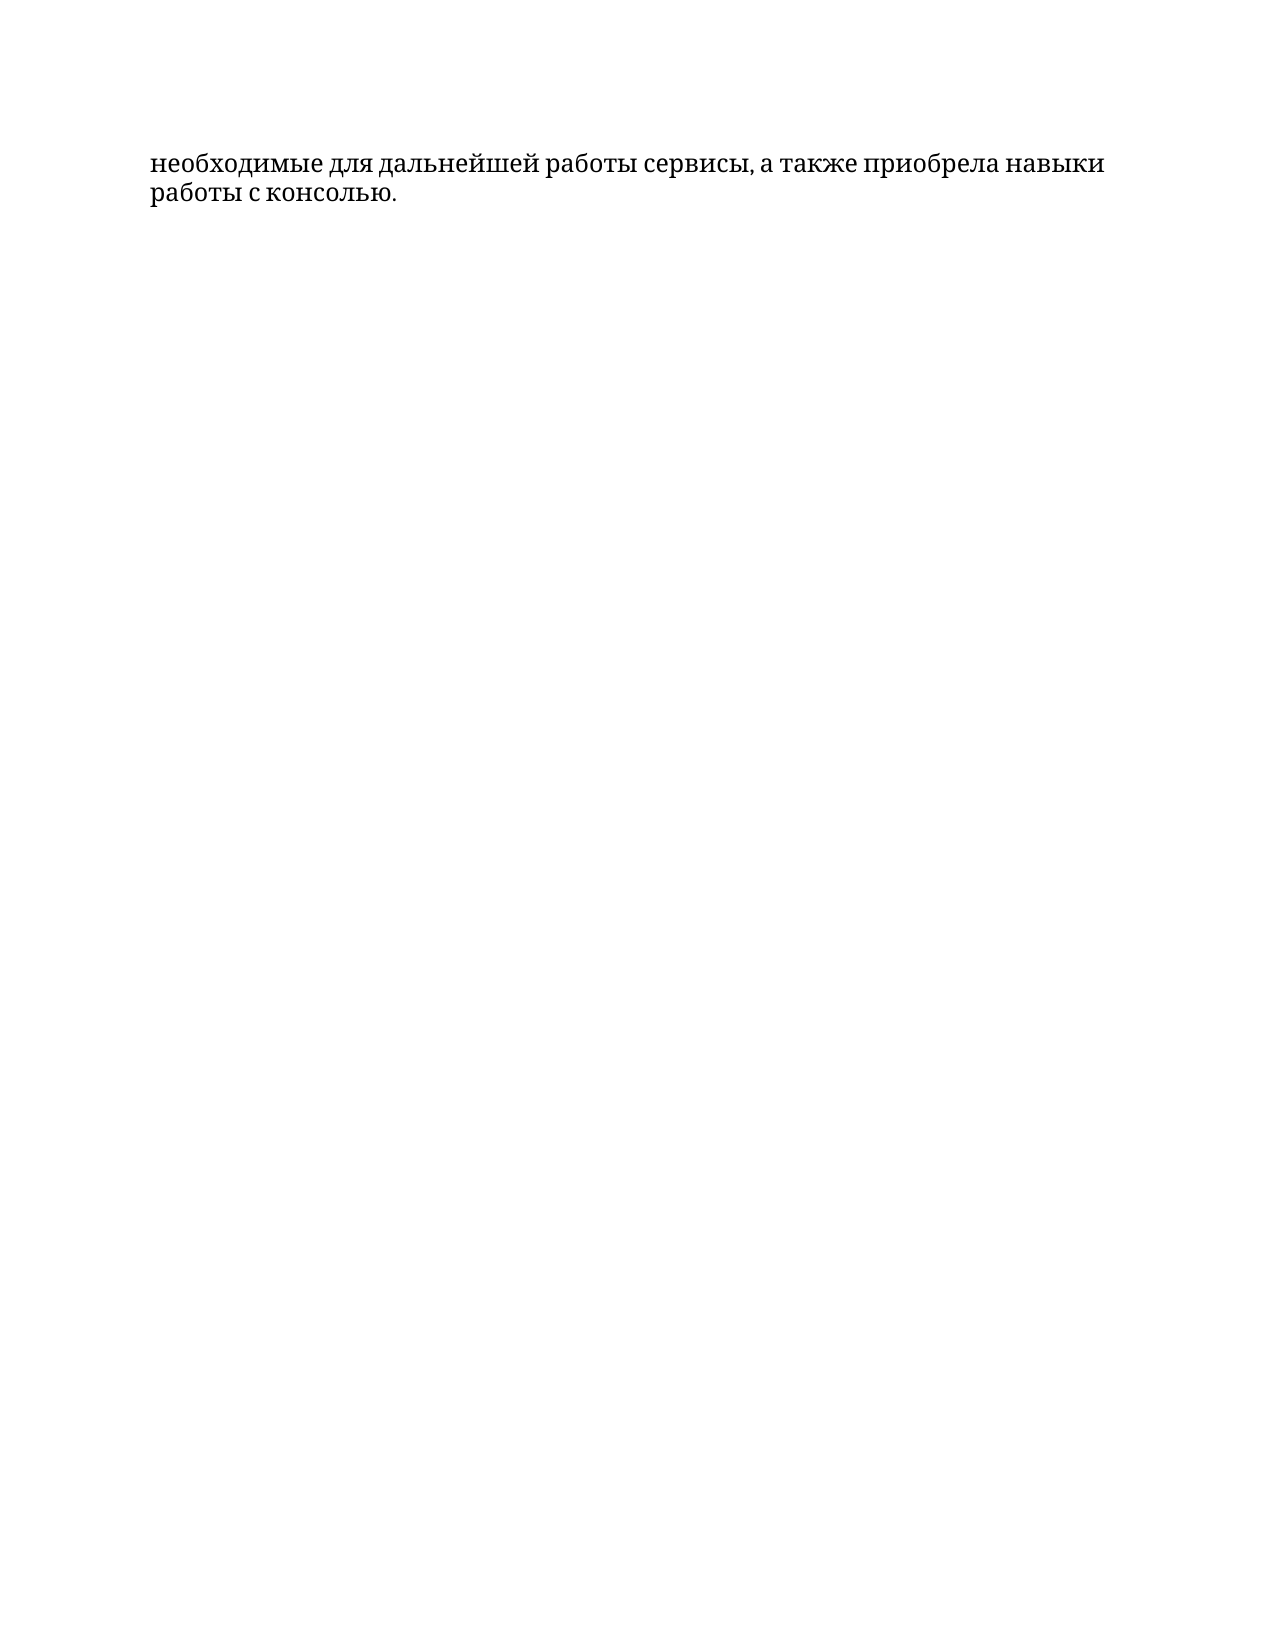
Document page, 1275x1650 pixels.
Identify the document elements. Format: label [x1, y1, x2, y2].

text [150, 150, 1125, 207]
